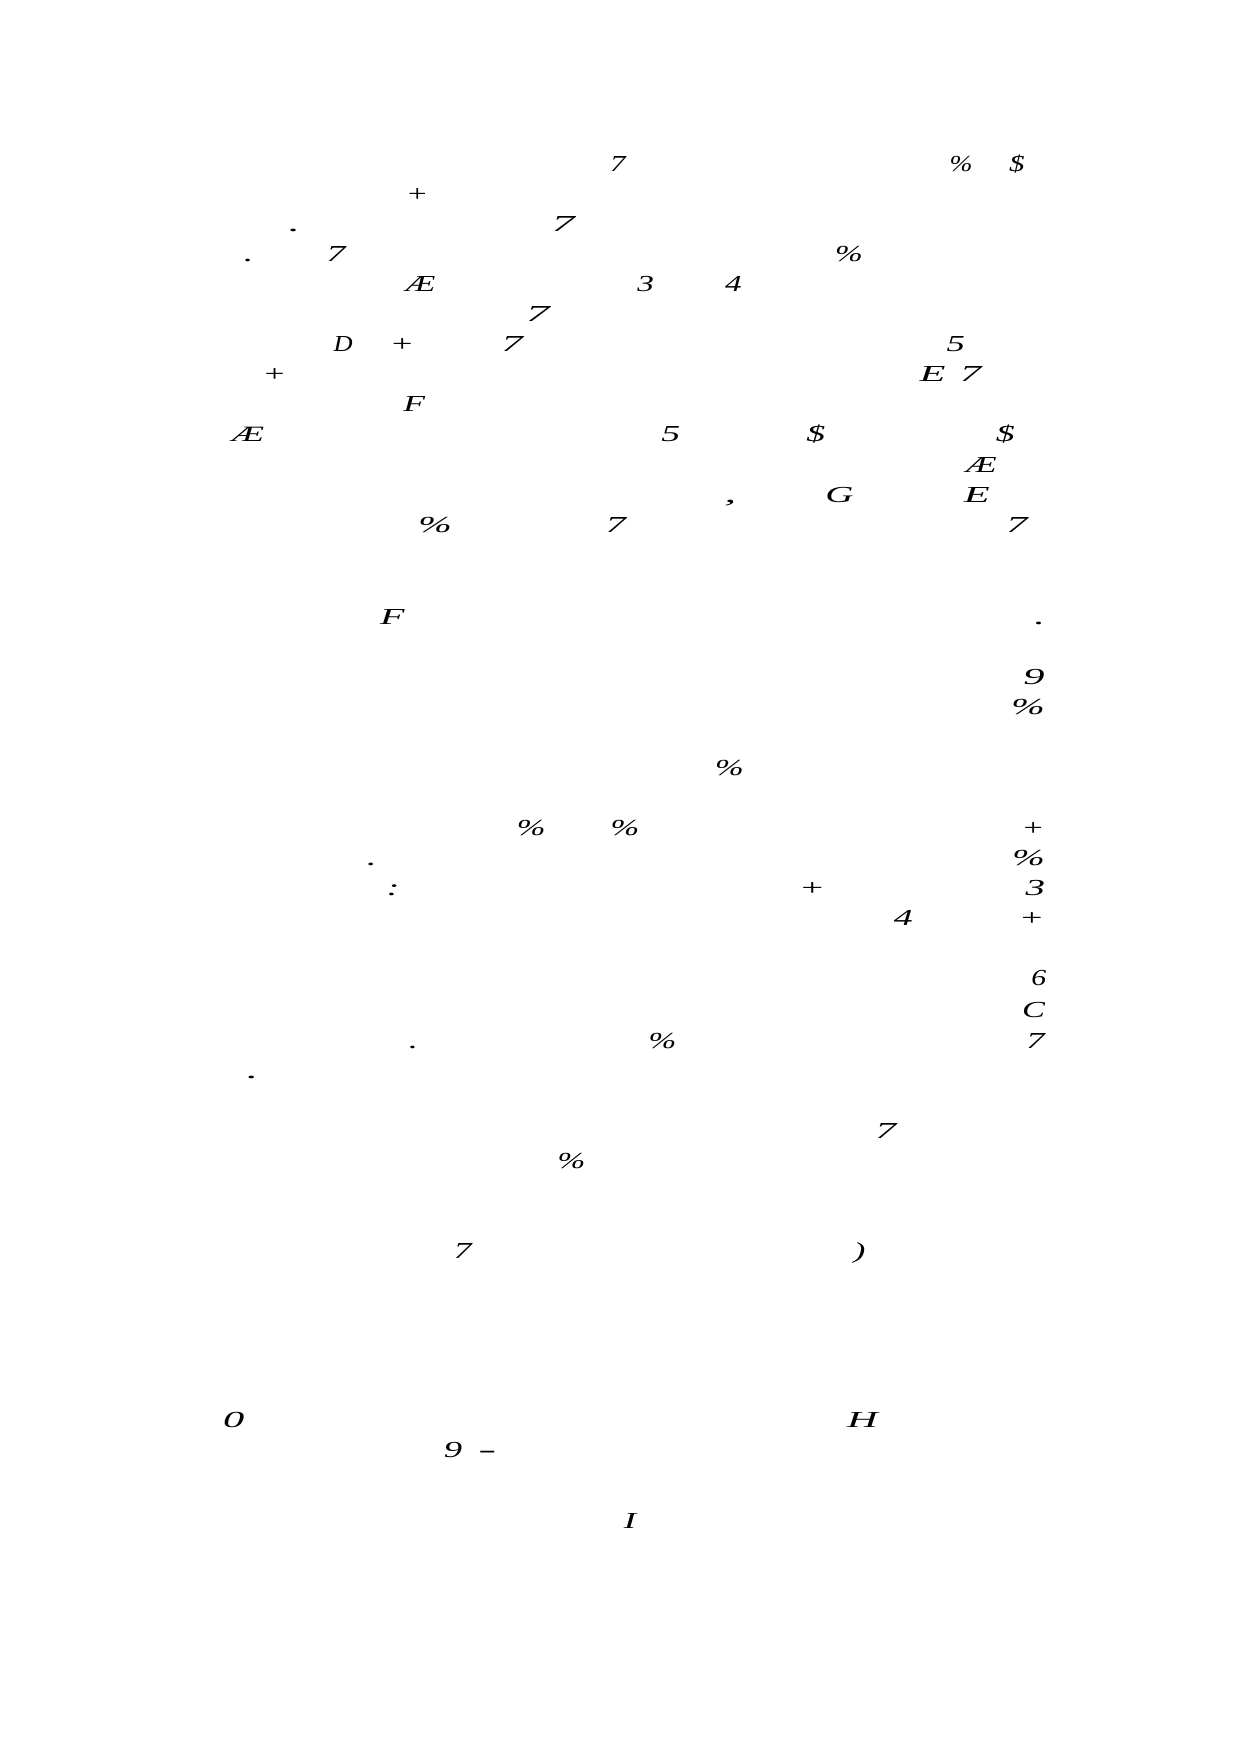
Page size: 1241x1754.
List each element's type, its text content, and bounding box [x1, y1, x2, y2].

text . 7 % [223, 240, 1157, 266]
text % % + [175, 814, 1045, 840]
text 7 [223, 300, 1157, 326]
text F . [175, 603, 1046, 629]
text . % 7 [175, 1028, 1045, 1053]
text + [223, 179, 1157, 206]
text . [223, 1057, 1157, 1083]
text % [175, 693, 1045, 720]
text % [175, 754, 1046, 780]
text , G E [223, 481, 1157, 507]
text . 7 [223, 210, 1157, 236]
text 6 C [223, 964, 1046, 1023]
text 4 + [175, 904, 1045, 931]
text 7 % $ [223, 149, 1157, 176]
text : + 3 [175, 874, 1046, 900]
text 7 [223, 1117, 1157, 1143]
text Æ [223, 451, 1157, 477]
text . % [175, 844, 1046, 870]
text 9 - [223, 1436, 1157, 1462]
text % [223, 1147, 1157, 1173]
text % 7 7 [223, 511, 1157, 537]
text 0 H [223, 1406, 1157, 1432]
text 7 ) [223, 1237, 1157, 1263]
text Æ 5 $ $ [223, 420, 1157, 447]
text Æ 3 4 [223, 270, 1157, 296]
text 9 [175, 663, 1045, 690]
text + E 7 [223, 360, 1157, 387]
text F [223, 390, 1157, 417]
text D + 7 5 [223, 330, 1157, 356]
